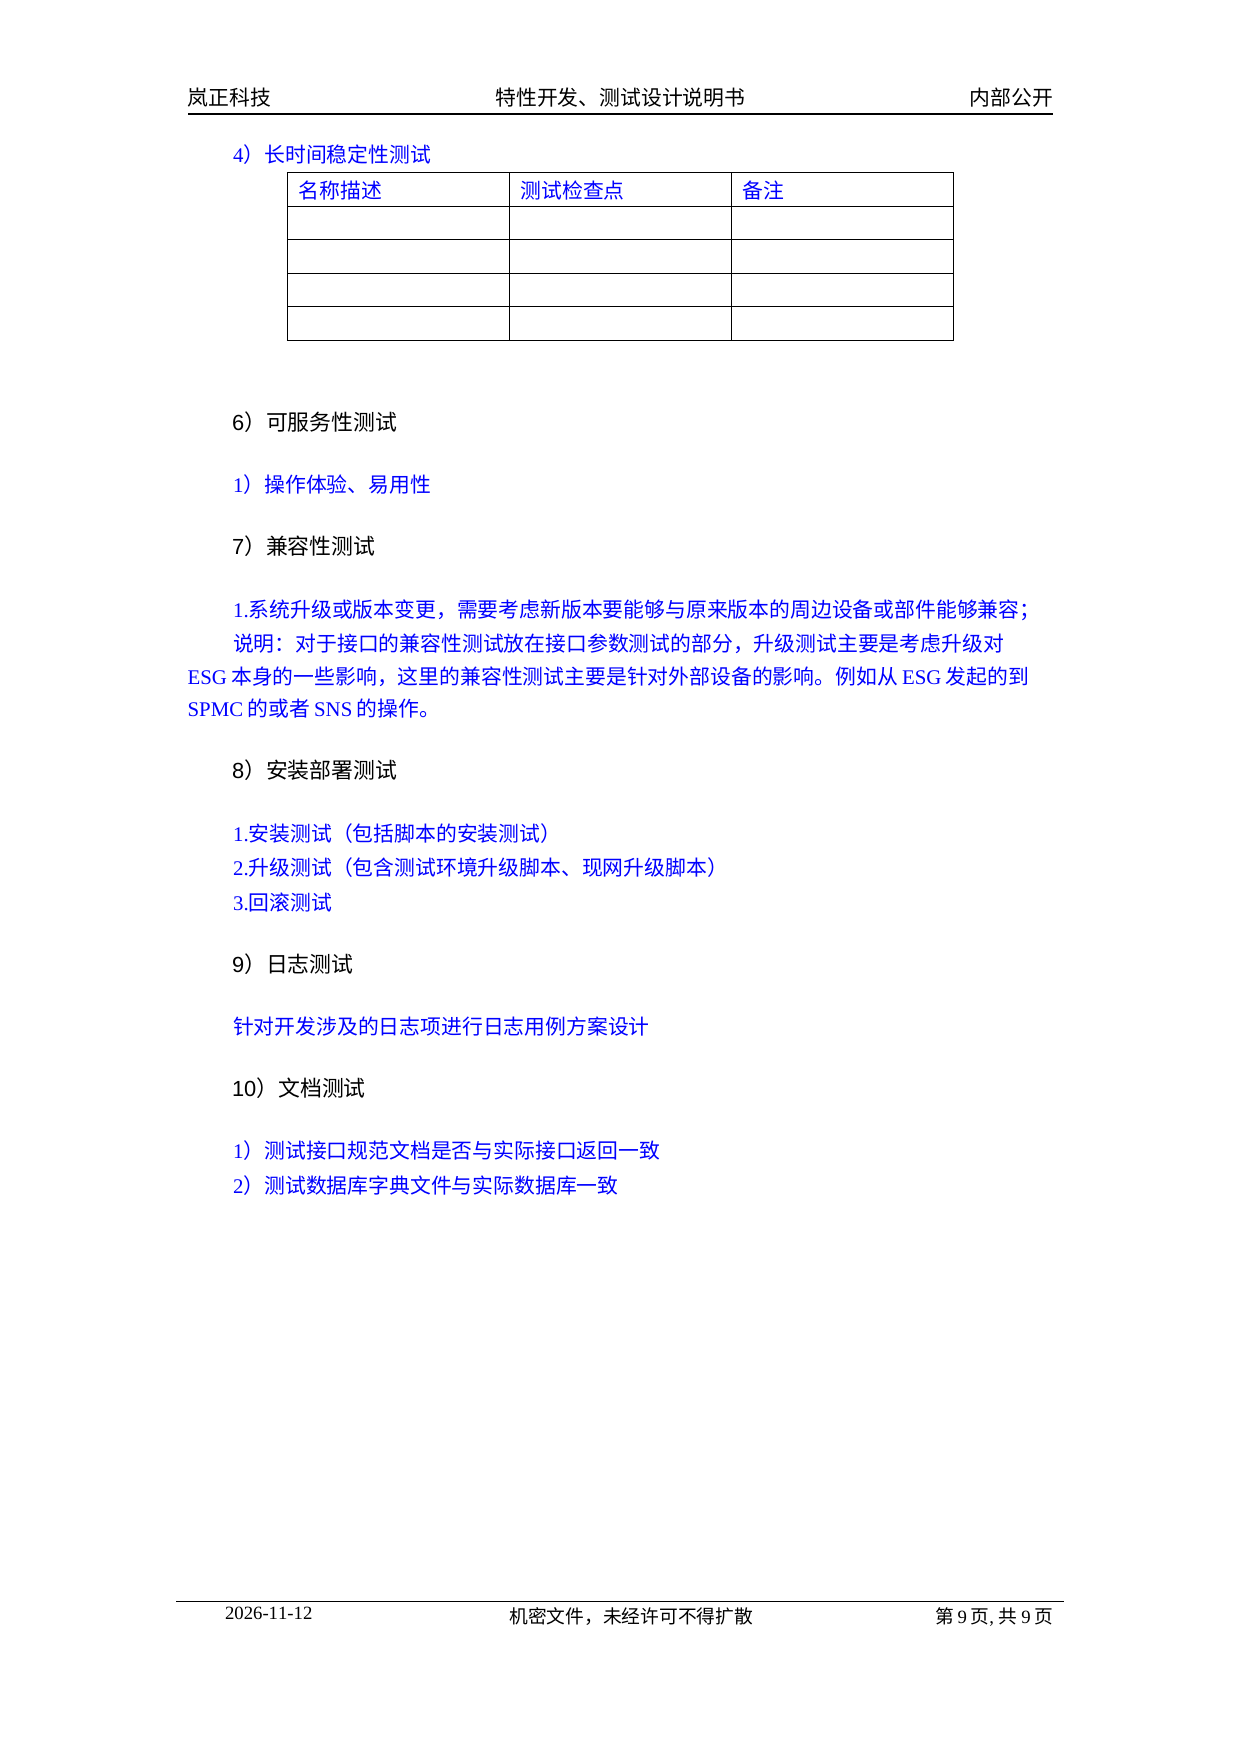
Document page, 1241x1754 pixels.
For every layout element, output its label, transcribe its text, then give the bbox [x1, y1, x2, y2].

table_cell [288, 207, 509, 239]
table_cell [732, 307, 953, 340]
table_cell [510, 240, 731, 273]
table_cell [732, 240, 953, 273]
text 1.系统升级或版本变更，需要考虑新版本要能够与原来版本的周边设备或部件能够兼容； [187, 592, 1044, 624]
table_cell [510, 307, 731, 340]
table_cell [288, 240, 509, 273]
table_cell [288, 307, 509, 340]
text 说明：对于接口的兼容性测试放在接口参数测试的部分，升级测试主要是考虑升级对ESG本身的一些影响，这里的兼容性测试主要是针对外部设备的影响。例如从ESG发起的到SPMC的或者SNS的操作。 [187, 626, 1044, 724]
text 针对开发涉及的日志项进行日志用例方案设计 [187, 1009, 1044, 1042]
subtitle 9）日志测试 [232, 946, 1053, 979]
subtitle 7）兼容性测试 [232, 529, 1053, 561]
table_cell [510, 207, 731, 239]
table_cell [732, 274, 953, 306]
table_header 名称描述 [288, 173, 509, 206]
table_header 测试检查点 [510, 173, 731, 206]
table_cell [732, 207, 953, 239]
subtitle 6）可服务性测试 [232, 404, 1053, 437]
text 2）测试数据库字典文件与实际数据库一致 [187, 1168, 1044, 1201]
text 1）操作体验、易用性 [187, 467, 1044, 500]
text 1.安装测试（包括脚本的安装测试） [187, 816, 1044, 848]
table_cell [288, 274, 509, 306]
table_cell [510, 274, 731, 306]
text 2.升级测试（包含测试环境升级脚本、现网升级脚本） [187, 850, 1044, 883]
subtitle 8）安装部署测试 [232, 753, 1053, 785]
text 4）长时间稳定性测试 [187, 137, 1044, 170]
text 3.回滚测试 [187, 885, 1044, 917]
text 1）测试接口规范文档是否与实际接口返回一致 [187, 1133, 1044, 1166]
table_header 备注 [732, 173, 953, 206]
subtitle 10）文档测试 [232, 1071, 1053, 1103]
